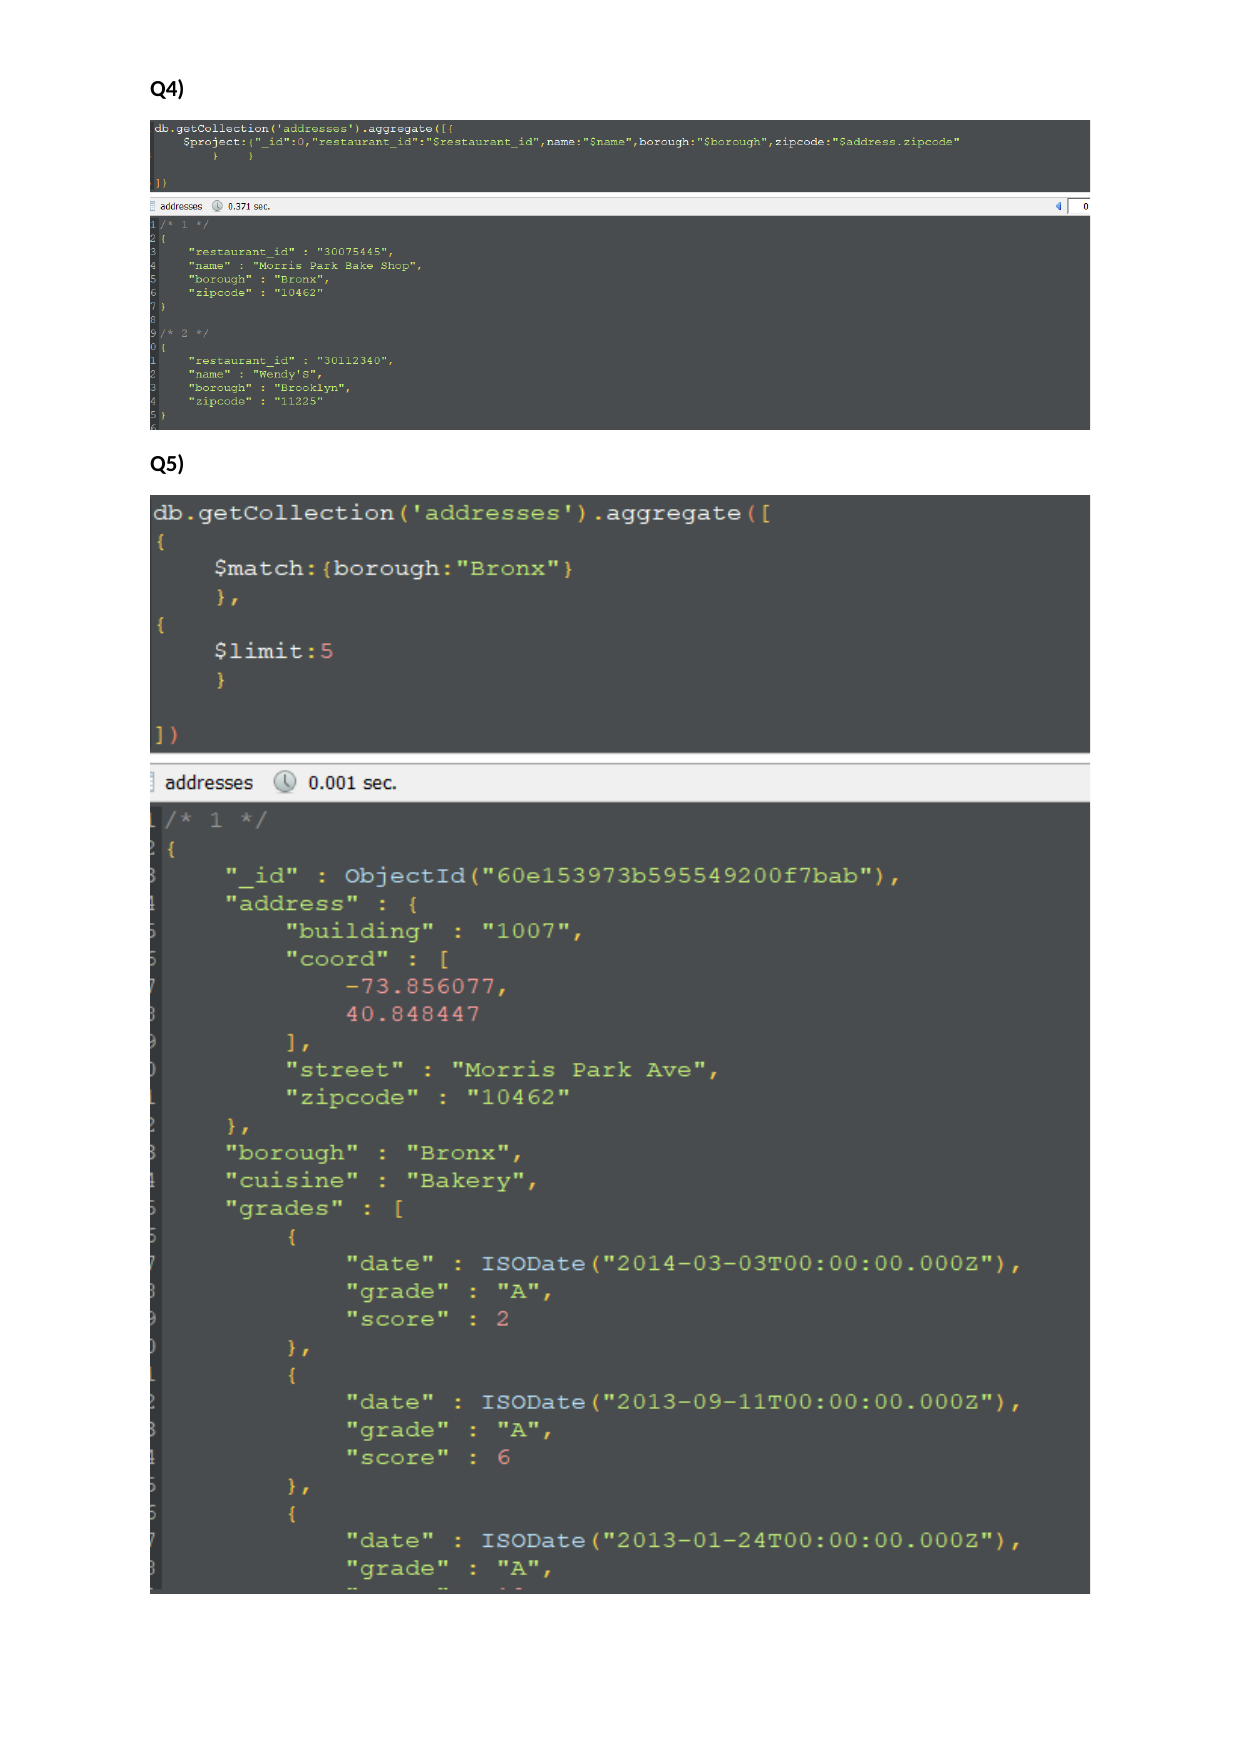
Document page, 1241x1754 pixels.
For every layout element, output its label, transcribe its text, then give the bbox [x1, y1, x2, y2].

text Q4) [150, 74, 1090, 102]
picture [150, 495, 1091, 1594]
text Q5) [150, 449, 1090, 477]
picture [150, 120, 1091, 430]
